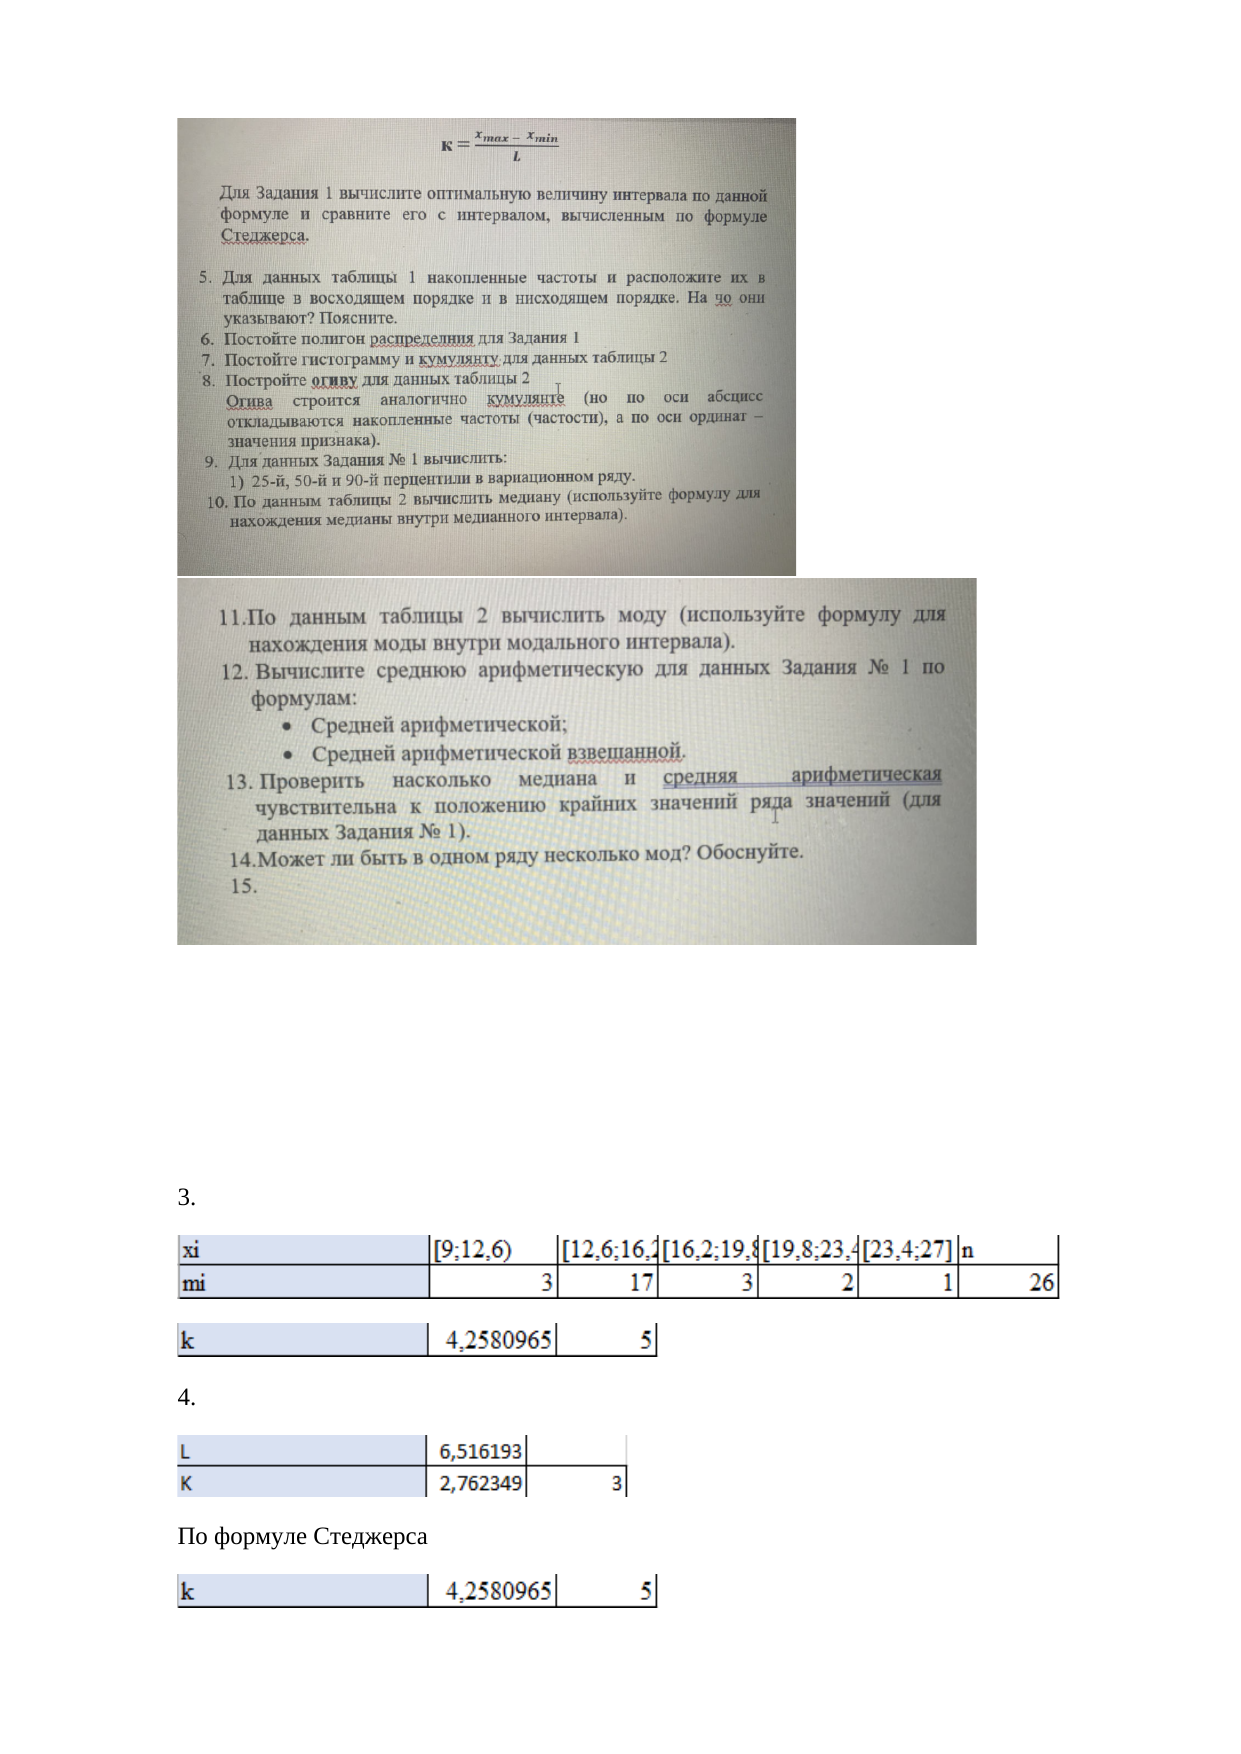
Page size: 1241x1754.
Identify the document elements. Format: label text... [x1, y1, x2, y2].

text 4. [177, 1382, 1143, 1411]
picture [177, 1574, 659, 1608]
picture [177, 578, 977, 945]
text 3. [177, 1182, 1143, 1211]
picture [177, 1323, 659, 1357]
picture [177, 1435, 629, 1497]
text По формуле Стеджерса [177, 1521, 1143, 1550]
picture [177, 1235, 1060, 1299]
picture [177, 118, 797, 576]
